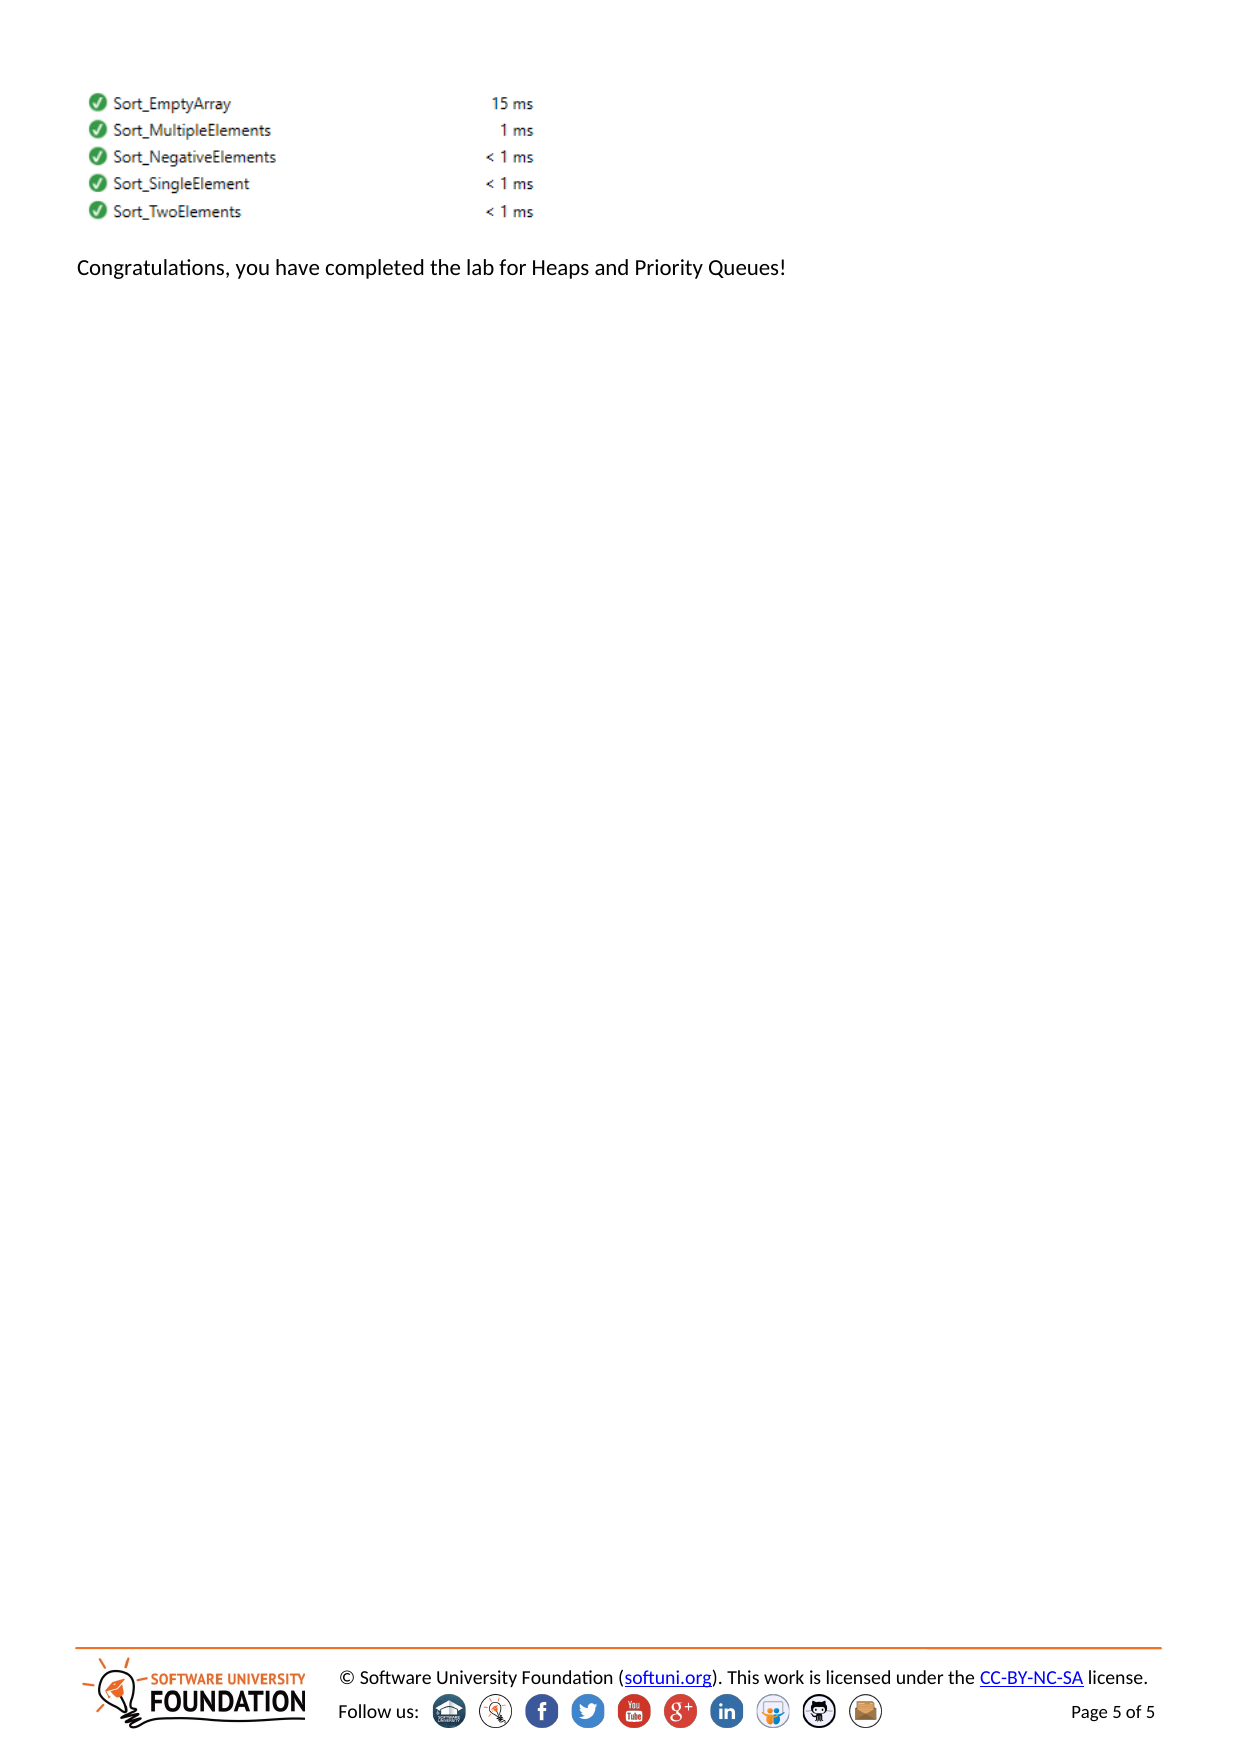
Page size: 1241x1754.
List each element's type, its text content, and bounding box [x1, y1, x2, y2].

picture [525, 1694, 559, 1728]
picture [710, 1694, 744, 1728]
picture [617, 1694, 651, 1728]
picture [664, 1694, 697, 1728]
picture [849, 1694, 882, 1728]
text Congratulations, you have completed the lab for Heaps and Priority Queues! [77, 253, 1163, 281]
picture [81, 1656, 305, 1729]
picture [76, 88, 536, 228]
picture [479, 1694, 512, 1728]
picture [432, 1694, 466, 1728]
picture [802, 1694, 836, 1728]
picture [756, 1694, 790, 1728]
picture [571, 1694, 605, 1728]
